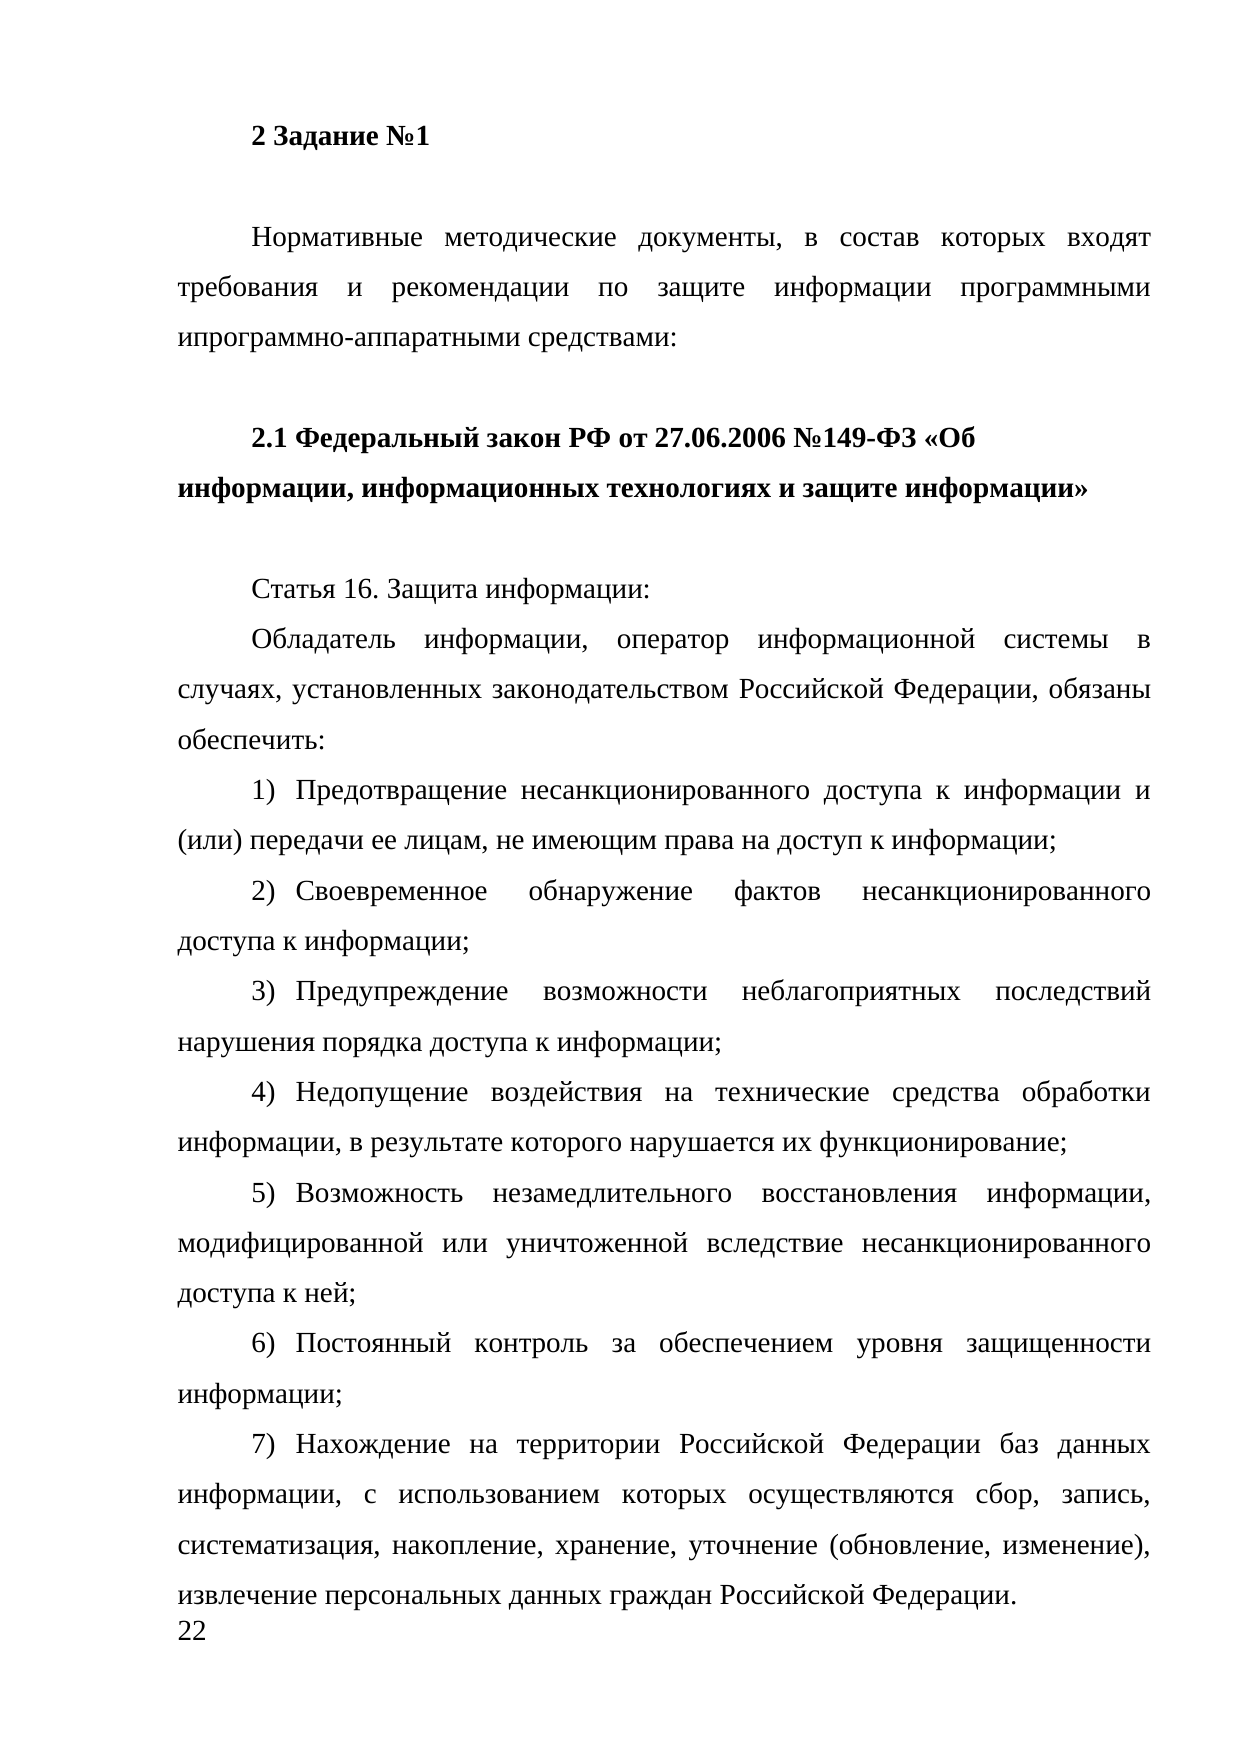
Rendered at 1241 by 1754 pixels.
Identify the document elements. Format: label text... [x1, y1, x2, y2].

text Нормативные методические документы, в состав которых входят требования и рекомендации по защите информации программными ипрограммно-аппаратными средствами: [177, 219, 1152, 353]
list Недопущение воздействия на технические средства обработки информации, в результате которого нарушается их функционирование; [177, 1074, 1152, 1158]
list Своевременное обнаружение фактов несанкционированного доступа к информации; [177, 873, 1152, 957]
list Нахождение на территории Российской Федерации баз данных информации, с использованием которых осуществляются сбор, запись, систематизация, накопление, хранение, уточнение (обновление, изменение), извлечение персональных данных граждан Российской Федерации. [177, 1426, 1152, 1611]
list Постоянный контроль за обеспечением уровня защищенности информации; [177, 1326, 1152, 1409]
subtitle 2.1 Федеральный закон РФ от 27.06.2006 №149-ФЗ «Об информации, информационных технологиях и защите информации» [177, 420, 1152, 504]
subtitle 2 Задание №1 [177, 118, 1152, 152]
list Предотвращение несанкционированного доступа к информации и (или) передачи ее лицам, не имеющим права на доступ к информации; [177, 772, 1152, 856]
text Статья 16. Защита информации: [177, 571, 1152, 604]
list Возможность незамедлительного восстановления информации, модифицированной или уничтоженной вследствие несанкционированного доступа к ней; [177, 1175, 1152, 1309]
list Предупреждение возможности неблагоприятных последствий нарушения порядка доступа к информации; [177, 973, 1152, 1057]
text Обладатель информации, оператор информационной системы в случаях, установленных законодательством Российской Федерации, обязаны обеспечить: [177, 621, 1152, 755]
